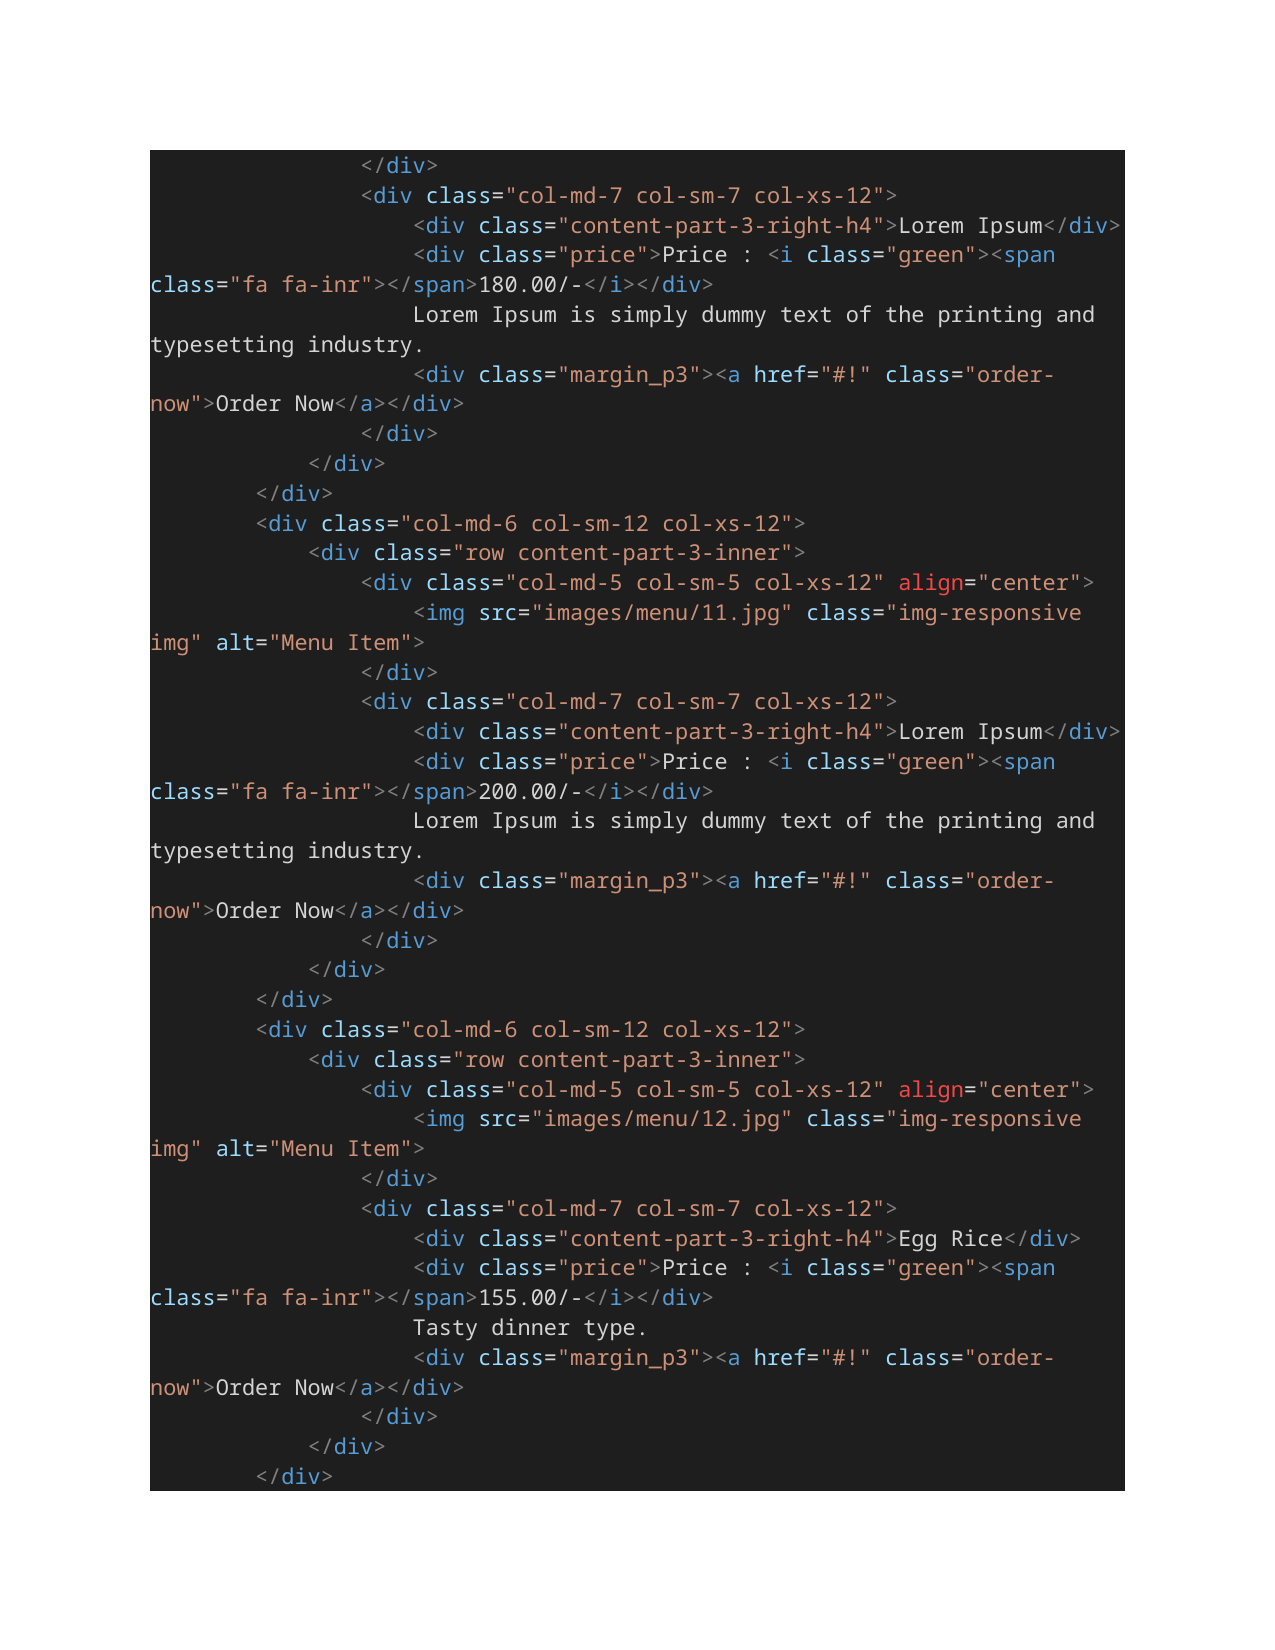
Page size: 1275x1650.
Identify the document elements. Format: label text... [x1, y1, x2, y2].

text </div> [150, 418, 1125, 448]
text Tasty dinner type. [150, 1312, 1125, 1342]
text </div> [150, 1431, 1125, 1461]
text </div> [150, 954, 1125, 984]
text <div class="row content-part-3-inner"> [150, 537, 1125, 567]
text <div class="content-part-3-right-h4">Lorem Ipsum</div> [150, 716, 1125, 746]
text <div class="col-md-6 col-sm-12 col-xs-12"> [150, 507, 1125, 537]
text <div class="row content-part-3-inner"> [150, 1044, 1125, 1073]
text <div class="col-md-7 col-sm-7 col-xs-12"> [150, 1193, 1125, 1222]
text </div> [150, 924, 1125, 954]
text </div> [150, 150, 1125, 180]
text </div> [150, 448, 1125, 478]
text Lorem Ipsum is simply dummy text of the printing and typesetting industry. [150, 805, 1125, 865]
text <div class="content-part-3-right-h4">Egg Rice</div> [150, 1222, 1125, 1252]
text <img src="images/menu/12.jpg" class="img-responsive img" alt="Menu Item"> [150, 1103, 1125, 1163]
text <div class="col-md-5 col-sm-5 col-xs-12" align="center"> [150, 567, 1125, 597]
text <div class="col-md-7 col-sm-7 col-xs-12"> [150, 180, 1125, 209]
text </div> [150, 478, 1125, 507]
text </div> [150, 1401, 1125, 1431]
text <div class="col-md-5 col-sm-5 col-xs-12" align="center"> [150, 1073, 1125, 1103]
text </div> [150, 984, 1125, 1014]
text <div class="col-md-7 col-sm-7 col-xs-12"> [150, 686, 1125, 716]
text <div class="col-md-6 col-sm-12 col-xs-12"> [150, 1014, 1125, 1044]
text </div> [150, 1163, 1125, 1193]
text </div> [150, 656, 1125, 686]
text <div class="margin_p3"><a href="#!" class="order-now">Order Now</a></div> [150, 358, 1125, 418]
text Lorem Ipsum is simply dummy text of the printing and typesetting industry. [150, 299, 1125, 358]
text <div class="margin_p3"><a href="#!" class="order-now">Order Now</a></div> [150, 865, 1125, 924]
text <div class="content-part-3-right-h4">Lorem Ipsum</div> [150, 209, 1125, 239]
text <div class="price">Price : <i class="green"><span class="fa fa-inr"></span>155.00/-</i></div> [150, 1252, 1125, 1312]
text </div> [150, 1461, 1125, 1491]
text <div class="price">Price : <i class="green"><span class="fa fa-inr"></span>180.00/-</i></div> [150, 239, 1125, 299]
text <div class="price">Price : <i class="green"><span class="fa fa-inr"></span>200.00/-</i></div> [150, 746, 1125, 805]
text <div class="margin_p3"><a href="#!" class="order-now">Order Now</a></div> [150, 1342, 1125, 1401]
text <img src="images/menu/11.jpg" class="img-responsive img" alt="Menu Item"> [150, 597, 1125, 656]
